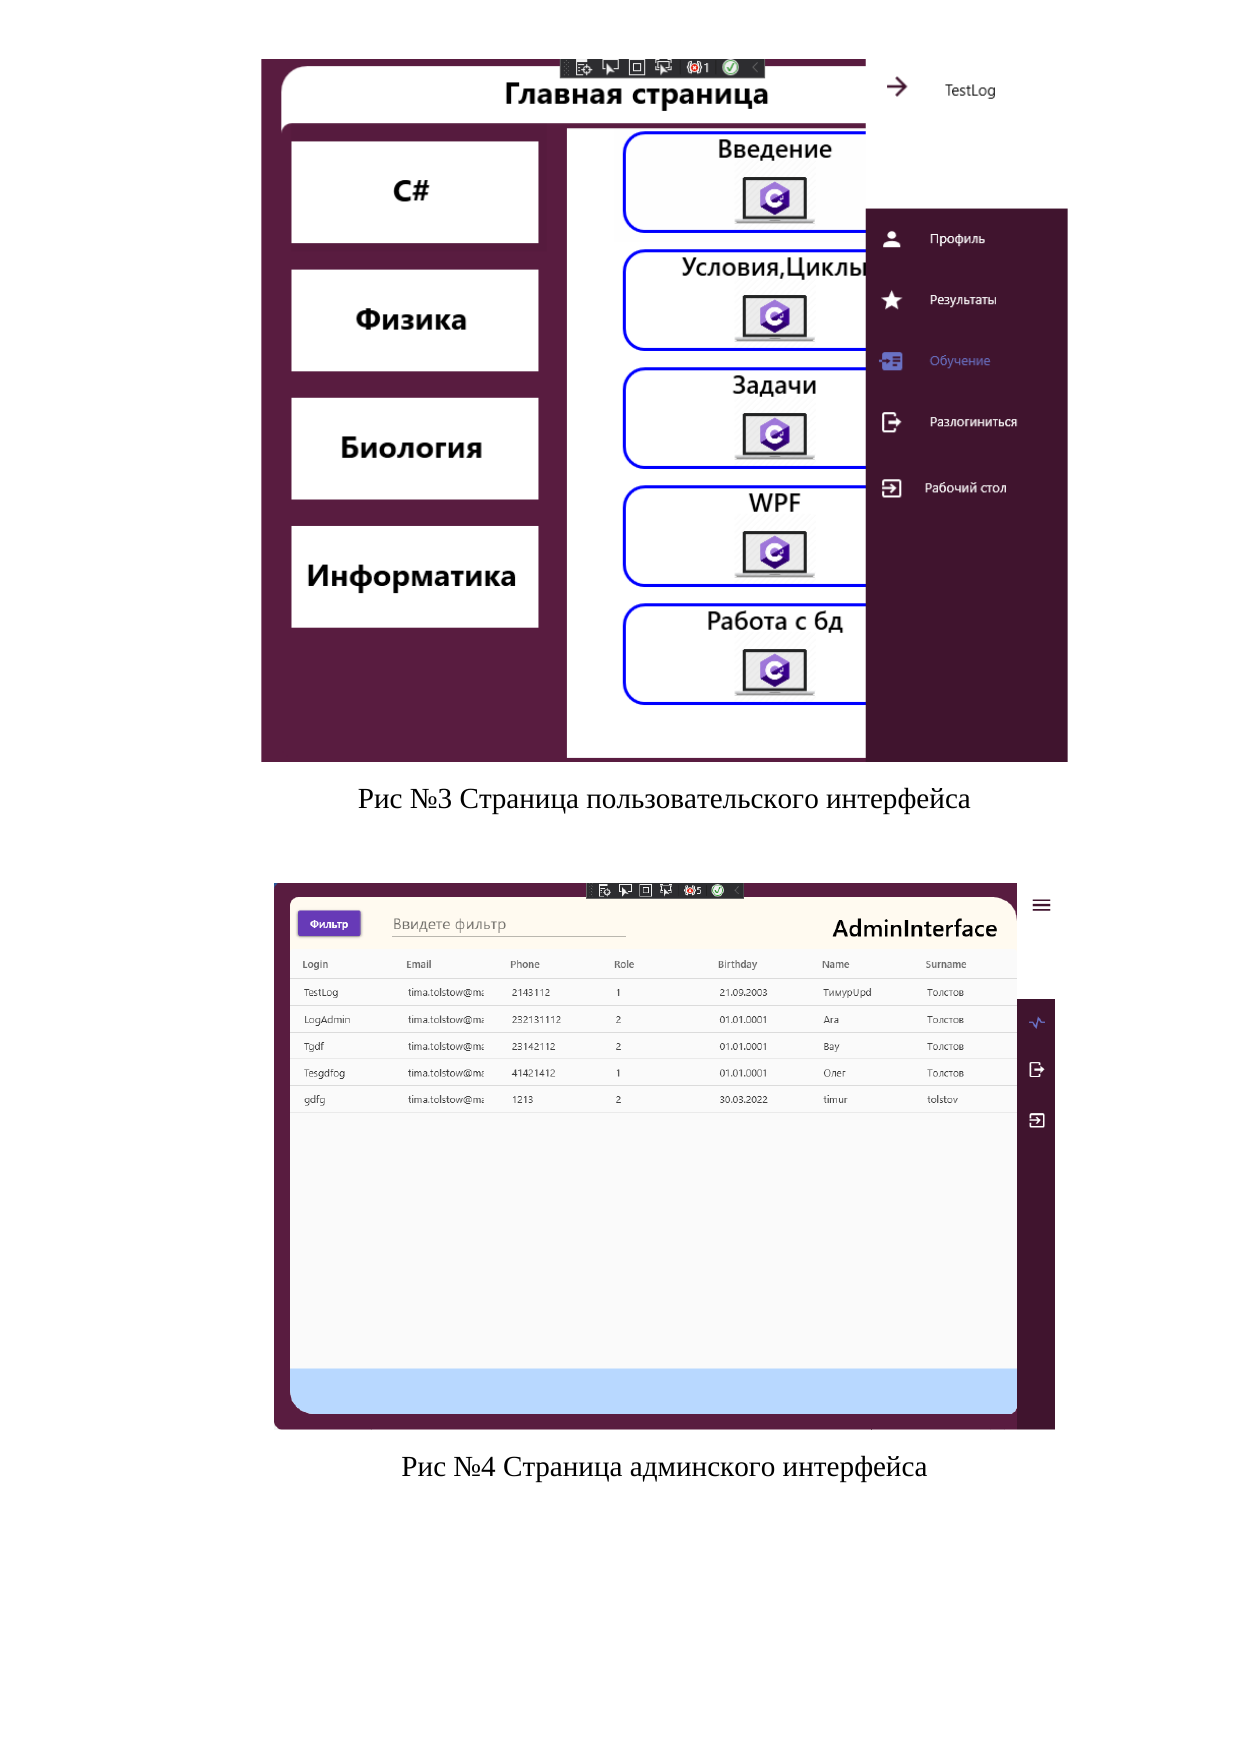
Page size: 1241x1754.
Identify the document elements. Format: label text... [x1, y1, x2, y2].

picture [274, 883, 1055, 1430]
text Рис №3 Страница пользовательского интерфейса [177, 781, 1152, 814]
picture [261, 59, 1068, 762]
text Рис №4 Страница админского интерфейса [177, 1449, 1152, 1482]
